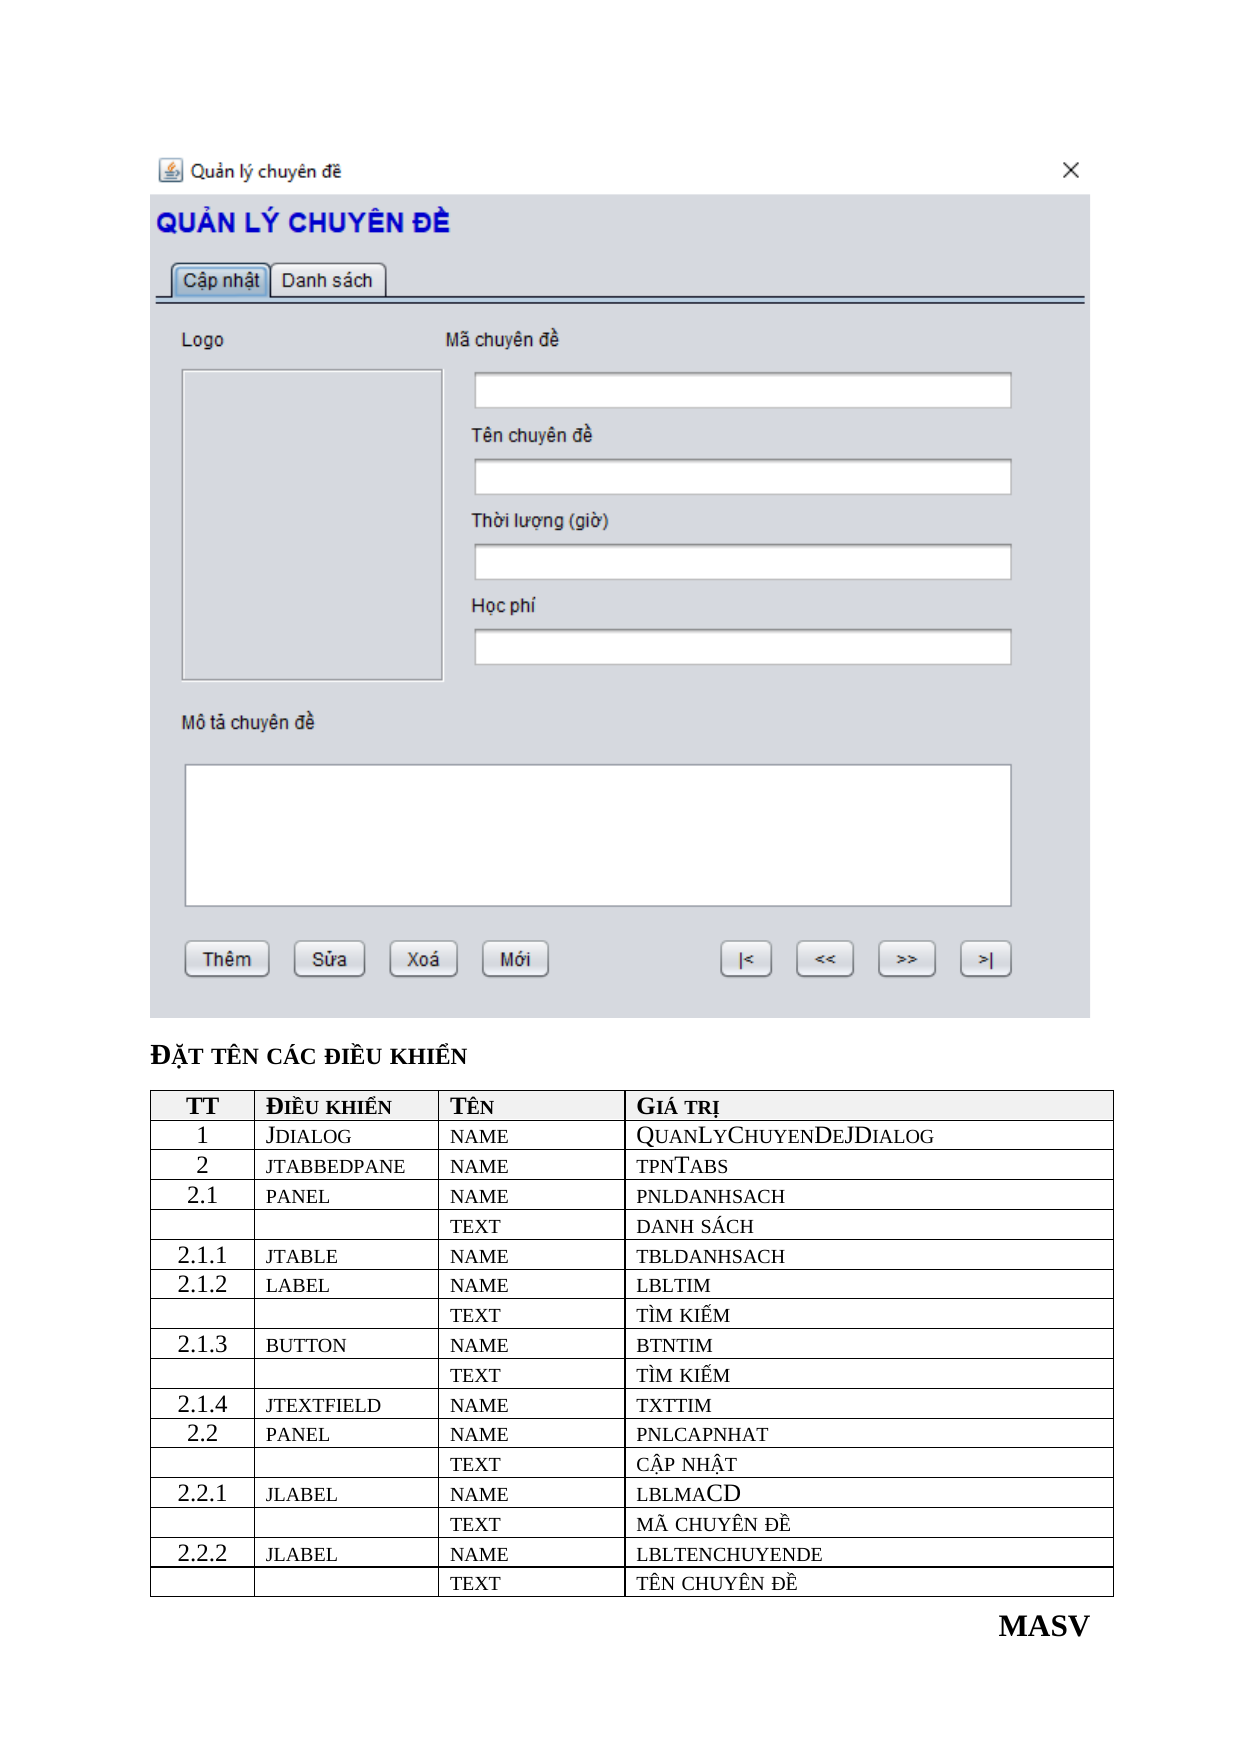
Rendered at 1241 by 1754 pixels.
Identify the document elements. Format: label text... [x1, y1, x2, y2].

table_cell text [439, 1299, 624, 1328]
table_cell [255, 1448, 438, 1477]
table_header Tên [439, 1091, 624, 1119]
table_cell [255, 1359, 438, 1388]
table_cell 2 [151, 1150, 254, 1179]
table_cell pnlcapnhat [626, 1419, 1113, 1447]
table_cell label [255, 1270, 438, 1298]
table_cell danh sách [626, 1210, 1113, 1239]
table_cell panel [255, 1419, 438, 1447]
table_cell cập nhật [626, 1448, 1113, 1477]
table_cell txttim [626, 1389, 1113, 1417]
table_cell QuanLyChuyenDeJDialog [626, 1121, 1113, 1149]
table_cell name [439, 1121, 624, 1149]
table_cell btntim [626, 1329, 1113, 1358]
table_cell [151, 1210, 254, 1239]
table_cell name [439, 1478, 624, 1507]
table_cell 2.2 [151, 1419, 254, 1447]
table_cell name [439, 1538, 624, 1566]
table_cell jlabel [255, 1478, 438, 1507]
table_cell 2.1 [151, 1180, 254, 1209]
table_cell text [439, 1508, 624, 1537]
table_cell text [439, 1568, 624, 1596]
table_cell [151, 1448, 254, 1477]
table_cell mã chuyên đề [626, 1508, 1113, 1537]
table_cell jlabel [255, 1538, 438, 1566]
table_cell name [439, 1150, 624, 1179]
table_cell pnldanhsach [626, 1180, 1113, 1209]
table_cell 2.1.4 [151, 1389, 254, 1417]
table_cell lblmaCD [626, 1478, 1113, 1507]
table_cell [255, 1568, 438, 1596]
text Đặt tên các điều khiển [150, 1037, 1090, 1070]
table_cell tbldanhsach [626, 1240, 1113, 1268]
picture [150, 150, 1091, 1018]
table_cell jtable [255, 1240, 438, 1268]
table_cell [151, 1359, 254, 1388]
table_cell name [439, 1389, 624, 1417]
table_header TT [151, 1091, 254, 1119]
table_cell tìm kiếm [626, 1299, 1113, 1328]
table_cell [255, 1210, 438, 1239]
table_cell 2.2.1 [151, 1478, 254, 1507]
table_cell 2.1.1 [151, 1240, 254, 1268]
table_cell text [439, 1448, 624, 1477]
table_cell name [439, 1240, 624, 1268]
table_cell [151, 1299, 254, 1328]
table_cell lbltenchuyende [626, 1538, 1113, 1566]
table_cell [255, 1508, 438, 1537]
table_header Điều khiển [255, 1091, 438, 1119]
table_cell [151, 1568, 254, 1596]
table_cell jtextfield [255, 1389, 438, 1417]
table_cell button [255, 1329, 438, 1358]
table_cell jtabbedpane [255, 1150, 438, 1179]
table_cell name [439, 1180, 624, 1209]
table_cell name [439, 1329, 624, 1358]
table_cell 2.1.2 [151, 1270, 254, 1298]
table_cell name [439, 1270, 624, 1298]
table_cell tên chuyên đề [626, 1568, 1113, 1596]
table_cell text [439, 1359, 624, 1388]
table_cell 2.2.2 [151, 1538, 254, 1566]
table_cell Jdialog [255, 1121, 438, 1149]
table_cell text [439, 1210, 624, 1239]
table_cell panel [255, 1180, 438, 1209]
table_cell lbltim [626, 1270, 1113, 1298]
table_cell [151, 1508, 254, 1537]
table_header Giá trị [626, 1091, 1113, 1119]
table_cell [255, 1299, 438, 1328]
table_cell tpnTabs [626, 1150, 1113, 1179]
table_cell name [439, 1419, 624, 1447]
table_cell 2.1.3 [151, 1329, 254, 1358]
table_cell tìm kiếm [626, 1359, 1113, 1388]
table_cell 1 [151, 1121, 254, 1149]
